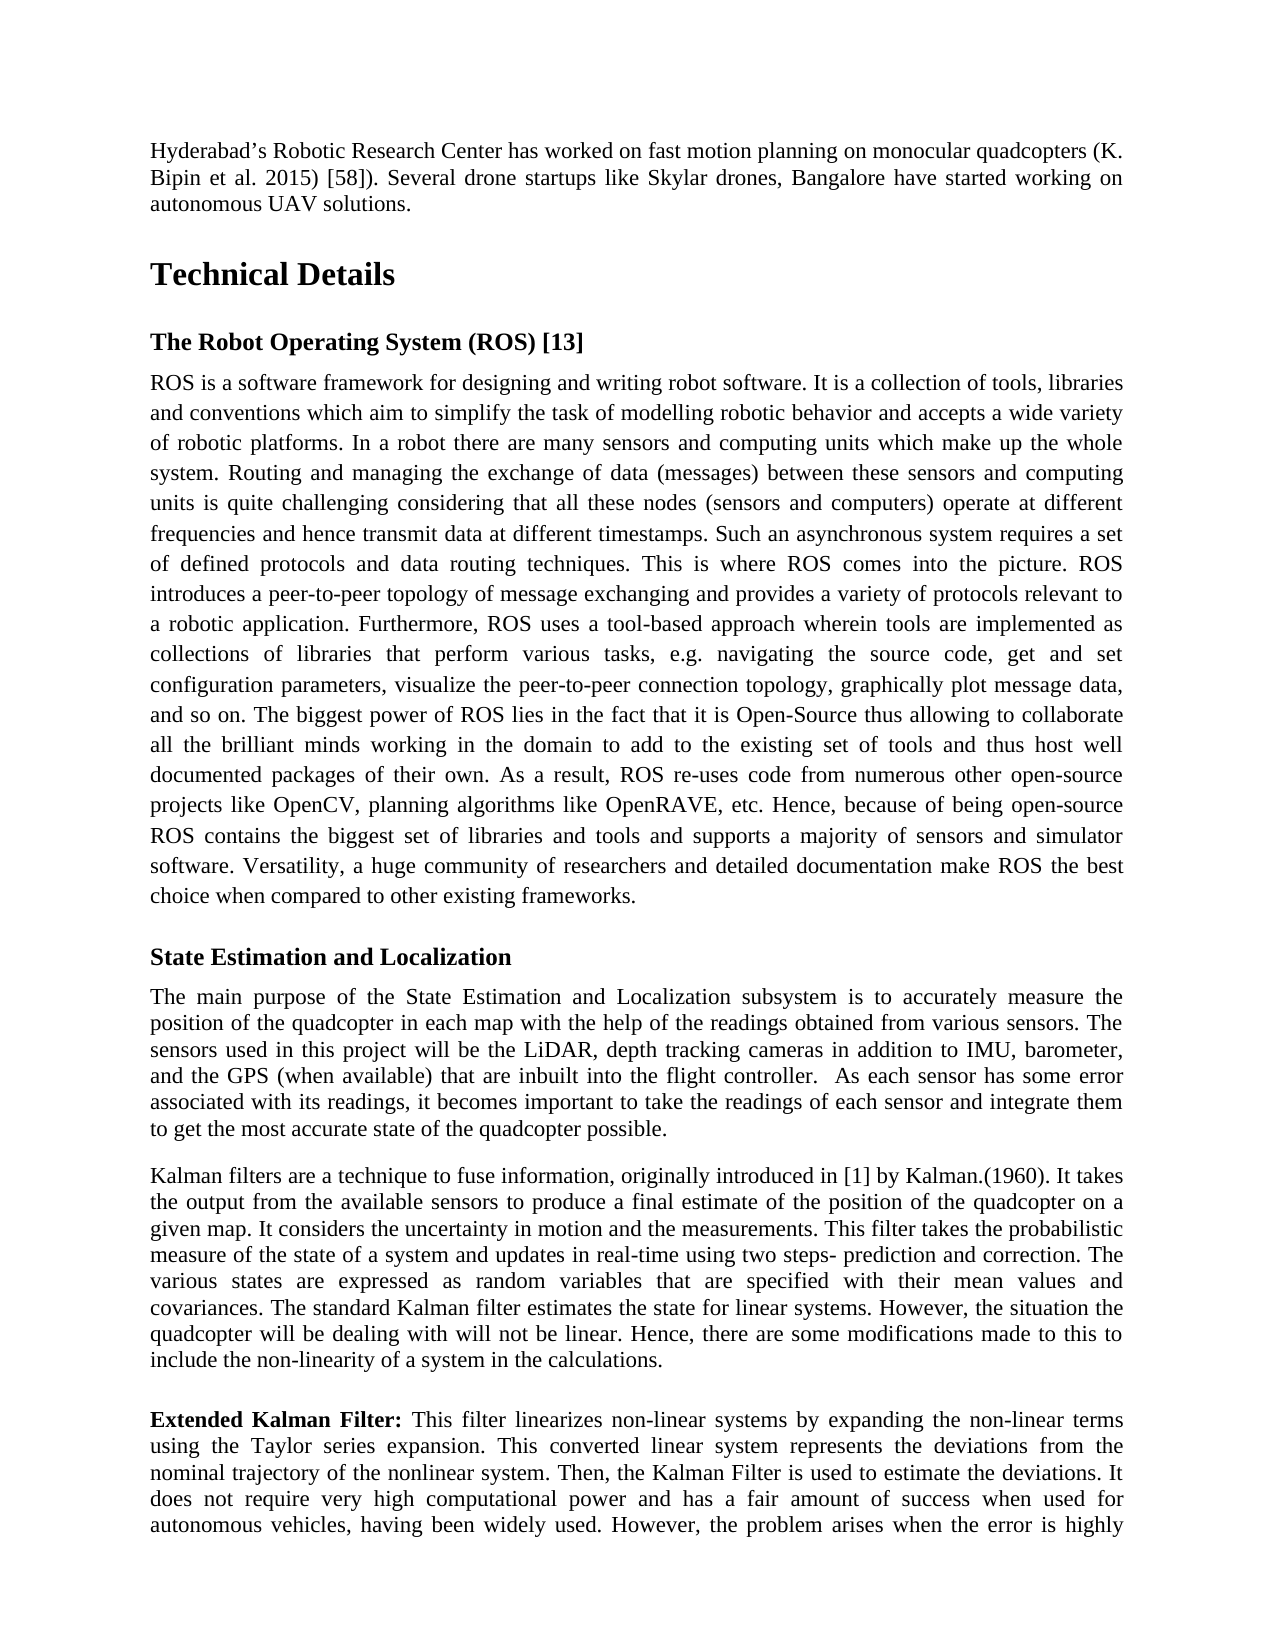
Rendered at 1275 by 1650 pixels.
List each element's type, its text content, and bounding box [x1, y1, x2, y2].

subtitle State Estimation and Localization [150, 942, 1125, 970]
text Kalman filters are a technique to fuse information, originally introduced in [1] by Kalman.(1960). It takes the output from the available sensors to produce a final estimate of the position of the quadcopter on a given map. It considers the uncertainty in motion and the measurements. This filter takes the probabilistic measure of the state of a system and updates in real-time using two steps- prediction and correction. The various states are expressed as random variables that are specified with their mean values and covariances. The standard Kalman filter estimates the state for linear systems. However, the situation the quadcopter will be dealing with will not be linear. Hence, there are some modifications made to this to include the non-linearity of a system in the calculations. [150, 1162, 1125, 1373]
subtitle Technical Details [150, 254, 1125, 292]
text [150, 137, 1125, 217]
text The main purpose of the State Estimation and Localization subsystem is to accurately measure the position of the quadcopter in each map with the help of the readings obtained from various sensors. The sensors used in this project will be the LiDAR, depth tracking cameras in addition to IMU, barometer, and the GPS (when available) that are inbuilt into the flight controller. As each sensor has some error associated with its readings, it becomes important to take the readings of each sensor and integrate them to get the most accurate state of the quadcopter possible. [150, 983, 1125, 1141]
text ROS is a software framework for designing and writing robot software. It is a collection of tools, libraries and conventions which aim to simplify the task of modelling robotic behavior and accepts a wide variety of robotic platforms. In a robot there are many sensors and computing units which make up the whole system. Routing and managing the exchange of data (messages) between these sensors and computing units is quite challenging considering that all these nodes (sensors and computers) operate at different frequencies and hence transmit data at different timestamps. Such an asynchronous system requires a set of defined protocols and data routing techniques. This is where ROS comes into the picture. ROS introduces a peer-to-peer topology of message exchanging and provides a variety of protocols relevant to a robotic application. Furthermore, ROS uses a tool-based approach wherein tools are implemented as collections of libraries that perform various tasks, e.g. navigating the source code, get and set configuration parameters, visualize the peer-to-peer connection topology, graphically plot message data, and so on. The biggest power of ROS lies in the fact that it is Open-Source thus allowing to collaborate all the brilliant minds working in the domain to add to the existing set of tools and thus host well documented packages of their own. As a result, ROS re-uses code from numerous other open-source projects like OpenCV, planning algorithms like OpenRAVE, etc. Hence, because of being open-source ROS contains the biggest set of libraries and tools and supports a majority of sensors and simulator software. Versatility, a huge community of researchers and detailed documentation make ROS the best choice when compared to other existing frameworks. [150, 369, 1125, 908]
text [150, 1406, 1125, 1538]
subtitle The Robot Operating System (ROS) [13] [150, 327, 1125, 356]
